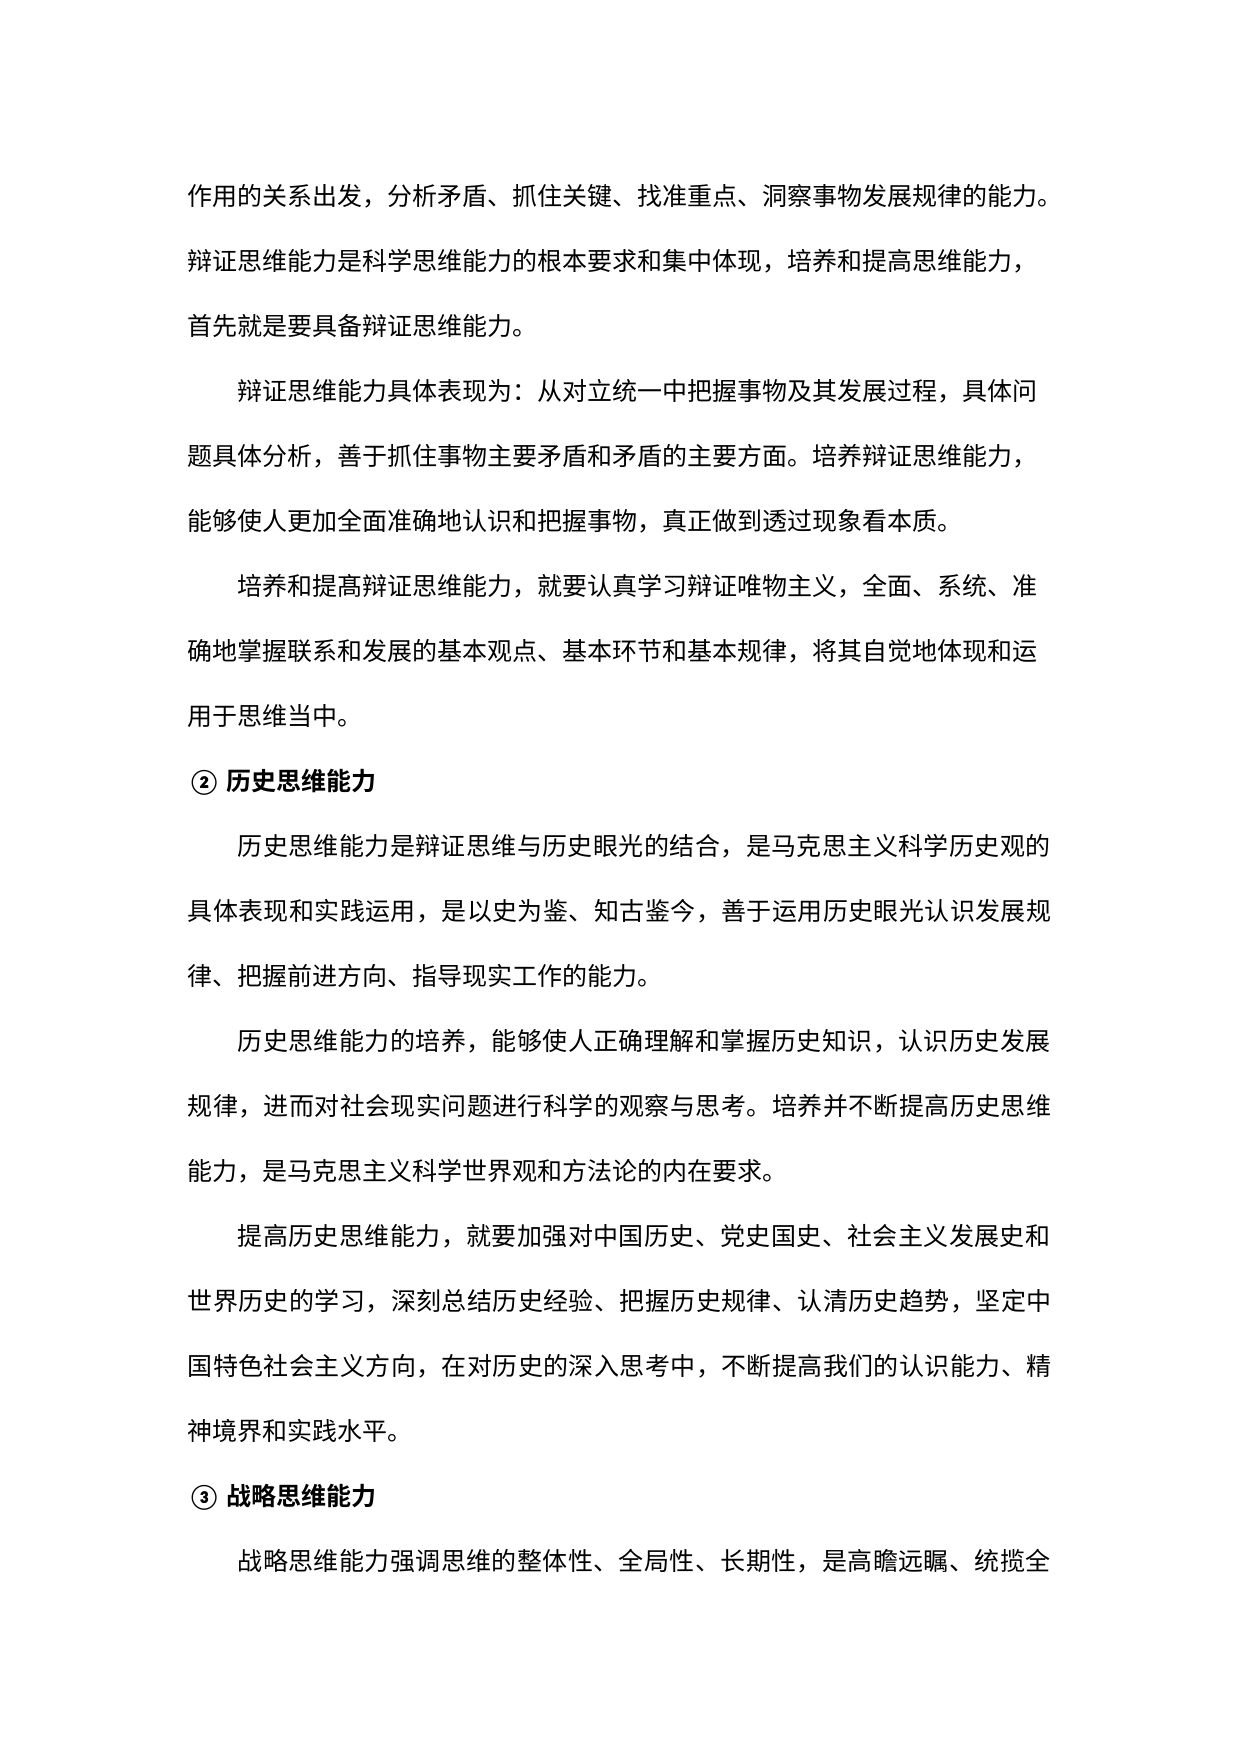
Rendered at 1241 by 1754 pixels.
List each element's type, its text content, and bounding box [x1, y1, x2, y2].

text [187, 1527, 1053, 1592]
text ③战略思维能力 [187, 1462, 1053, 1527]
text ②历史思维能力 [187, 747, 1053, 812]
text 历史思维能力是辩证思维与历史眼光的结合，是马克思主义科学历史观的具体表现和实践运用，是以史为鉴、知古鉴今，善于运用历史眼光认识发展规律、把握前进方向、指导现实工作的能力。 [187, 812, 1053, 1007]
text 提高历史思维能力，就要加强对中国历史、党史国史、社会主义发展史和世界历史的学习，深刻总结历史经验、把握历史规律、认清历史趋势，坚定中国特色社会主义方向，在对历史的深入思考中，不断提高我们的认识能力、精神境界和实践水平。 [187, 1202, 1053, 1462]
text 辩证思维能力具体表现为：从对立统一中把握事物及其发展过程，具体问题具体分析，善于抓住事物主要矛盾和矛盾的主要方面。培养辩证思维能力，能够使人更加全面准确地认识和把握事物，真正做到透过现象看本质。 [187, 357, 1053, 552]
text 历史思维能力的培养，能够使人正确理解和掌握历史知识，认识历史发展规律，进而对社会现实问题进行科学的观察与思考。培养并不断提高历史思维能力，是马克思主义科学世界观和方法论的内在要求。 [187, 1007, 1053, 1202]
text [187, 162, 1053, 357]
text 培养和提髙辩证思维能力，就要认真学习辩证唯物主义，全面、系统、准确地掌握联系和发展的基本观点、基本环节和基本规律，将其自觉地体现和运用于思维当中。 [187, 552, 1053, 747]
